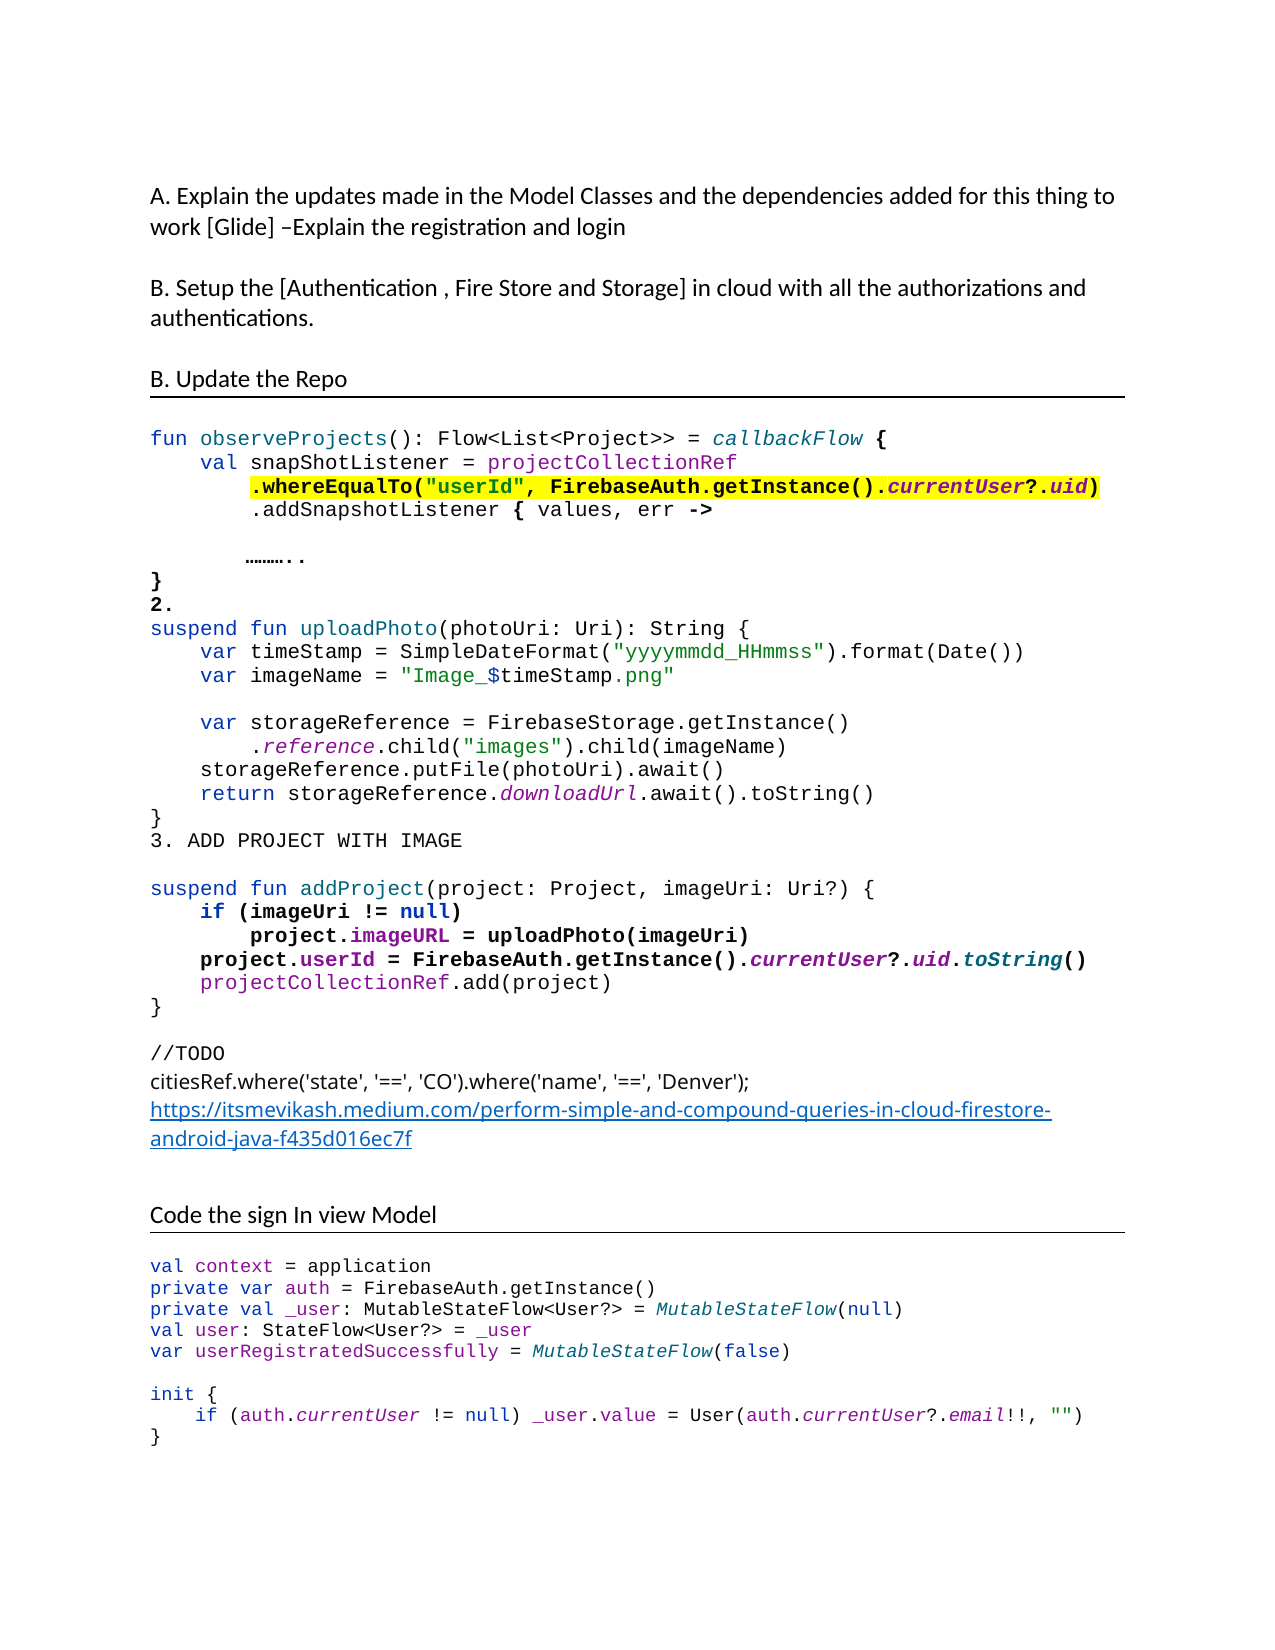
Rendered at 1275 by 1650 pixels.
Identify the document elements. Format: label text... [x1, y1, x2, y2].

text Code the sign In view Model [150, 1199, 1125, 1232]
text A. Explain the updates made in the Model Classes and the dependencies added for this thing to work [Glide] –Explain the registration and login [150, 181, 1125, 242]
text citiesRef.where('state', '==', 'CO').where('name', '==', 'Denver'); [150, 1067, 1125, 1095]
text suspend fun addProject(project: Project, imageUri: Uri?) { if (imageUri != null) project.imageURL = uploadPhoto(imageUri) project.userId = FirebaseAuth.getInstance().currentUser?.uid.toString() projectCollectionRef.add(project) } [150, 878, 1125, 1019]
text fun observeProjects(): Flow<List<Project>> = callbackFlow { val snapShotListener = projectCollectionRef .whereEqualTo("userId", FirebaseAuth.getInstance().currentUser?.uid) .addSnapshotListener { values, err -> [150, 428, 1125, 547]
text ……….. [150, 547, 1125, 570]
text val context = application private var auth = FirebaseAuth.getInstance() private val _user: MutableStateFlow<User?> = MutableStateFlow(null) val user: StateFlow<User?> = _user var userRegistratedSuccessfully = MutableStateFlow(false) init { if (auth.currentUser != null) _user.value = User(auth.currentUser?.email!!, "") } [150, 1257, 1125, 1472]
text B. Setup the [Authentication , Fire Store and Storage] in cloud with all the authorizations and authentications. [150, 272, 1125, 333]
text } [150, 570, 1125, 594]
text B. Update the Repo [150, 364, 1125, 396]
text https://itsmevikash.medium.com/perform-simple-and-compound-queries-in-cloud-firestore-android-java-f435d016ec7f [150, 1095, 1125, 1152]
text 2. [150, 594, 1125, 617]
text 3. ADD PROJECT WITH IMAGE [150, 830, 1125, 854]
text //TODO [150, 1043, 1125, 1067]
text suspend fun uploadPhoto(photoUri: Uri): String { var timeStamp = SimpleDateFormat("yyyymmdd_HHmmss").format(Date()) var imageName = "Image_$timeStamp.png" var storageReference = FirebaseStorage.getInstance() .reference.child("images").child(imageName) storageReference.putFile(photoUri).await() return storageReference.downloadUrl.await().toString() } [150, 617, 1125, 830]
